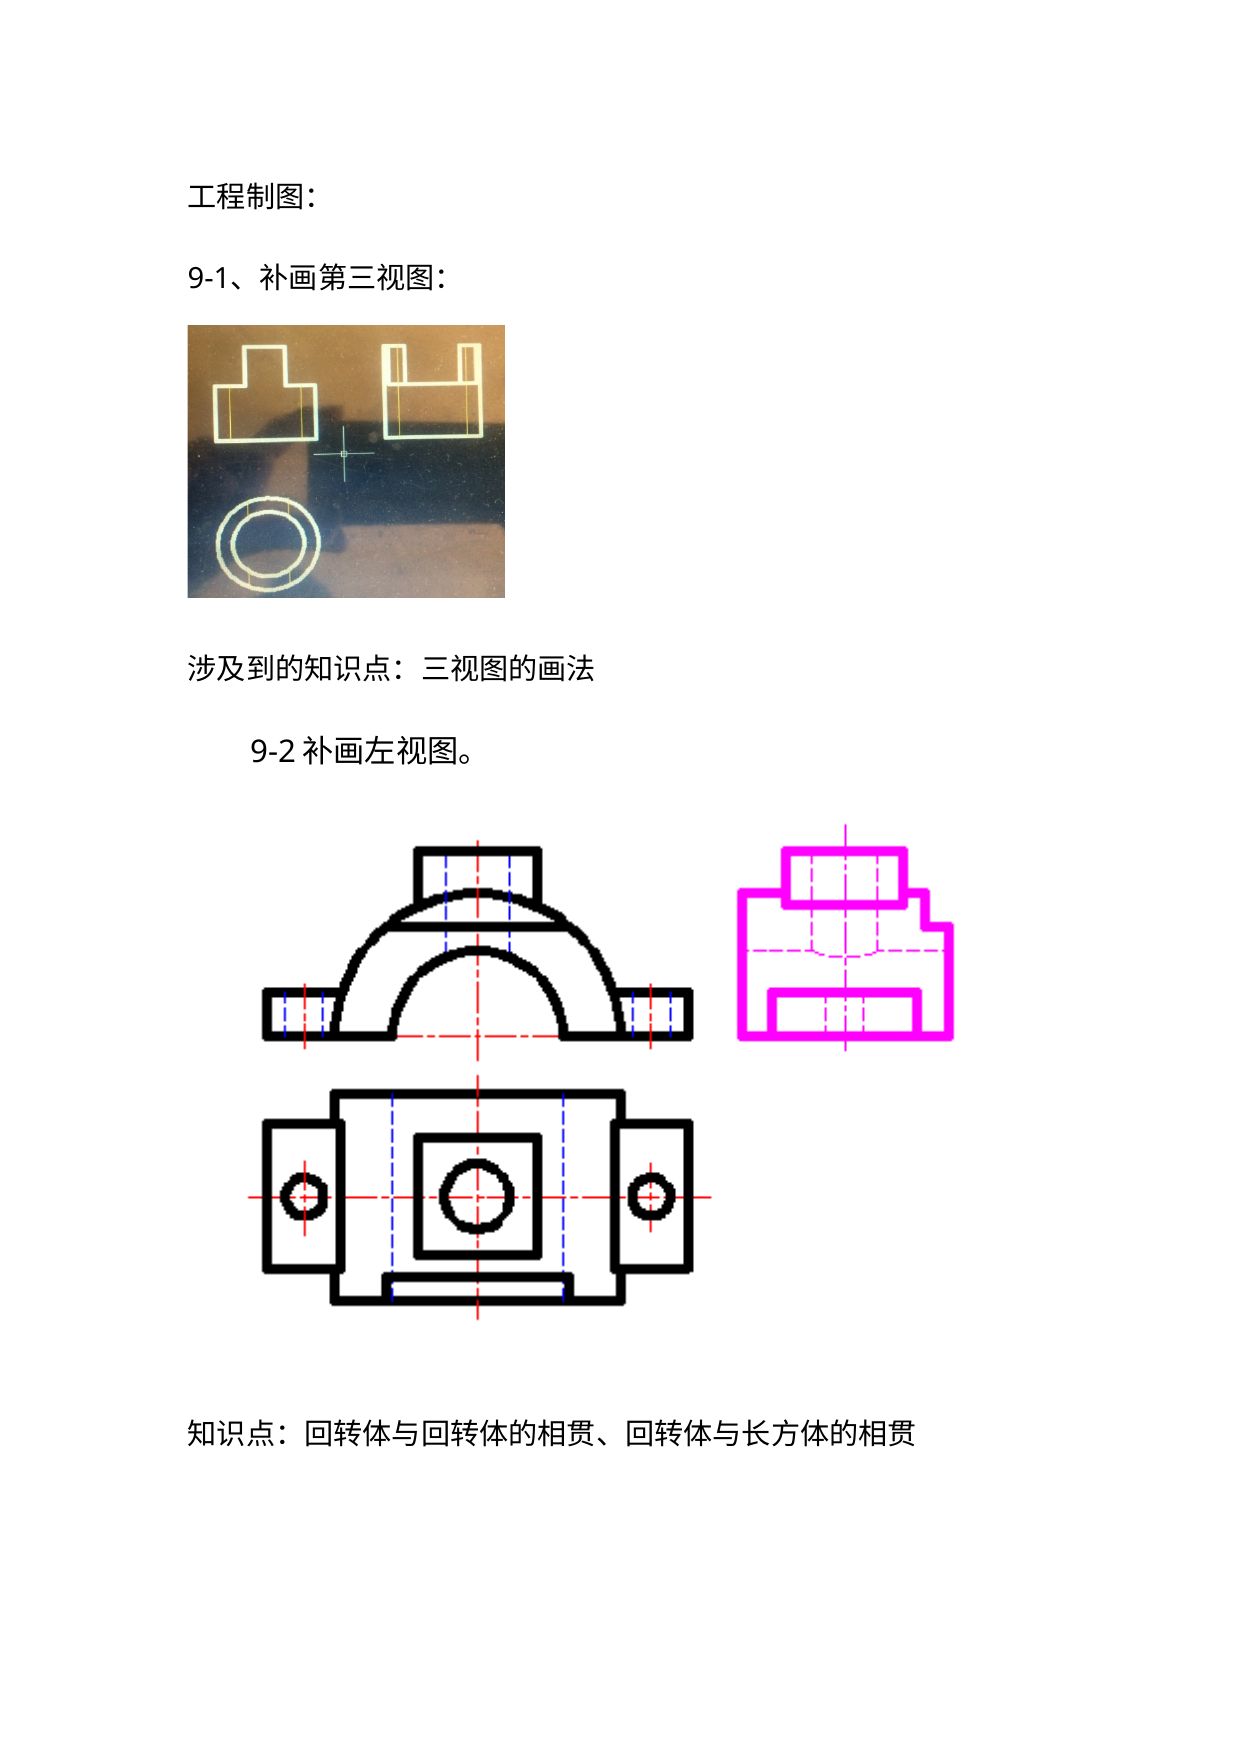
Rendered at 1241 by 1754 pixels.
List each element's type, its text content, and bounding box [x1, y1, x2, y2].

picture [187, 797, 1012, 1380]
text 涉及到的知识点：三视图的画法 [187, 634, 1053, 699]
text 知识点：回转体与回转体的相贯、回转体与长方体的相贯 [187, 1399, 1053, 1464]
picture [187, 325, 505, 598]
text 工程制图： [187, 162, 1053, 227]
text 9-1、补画第三视图： [187, 244, 1053, 309]
text 9-2补画左视图。 [187, 716, 1053, 781]
